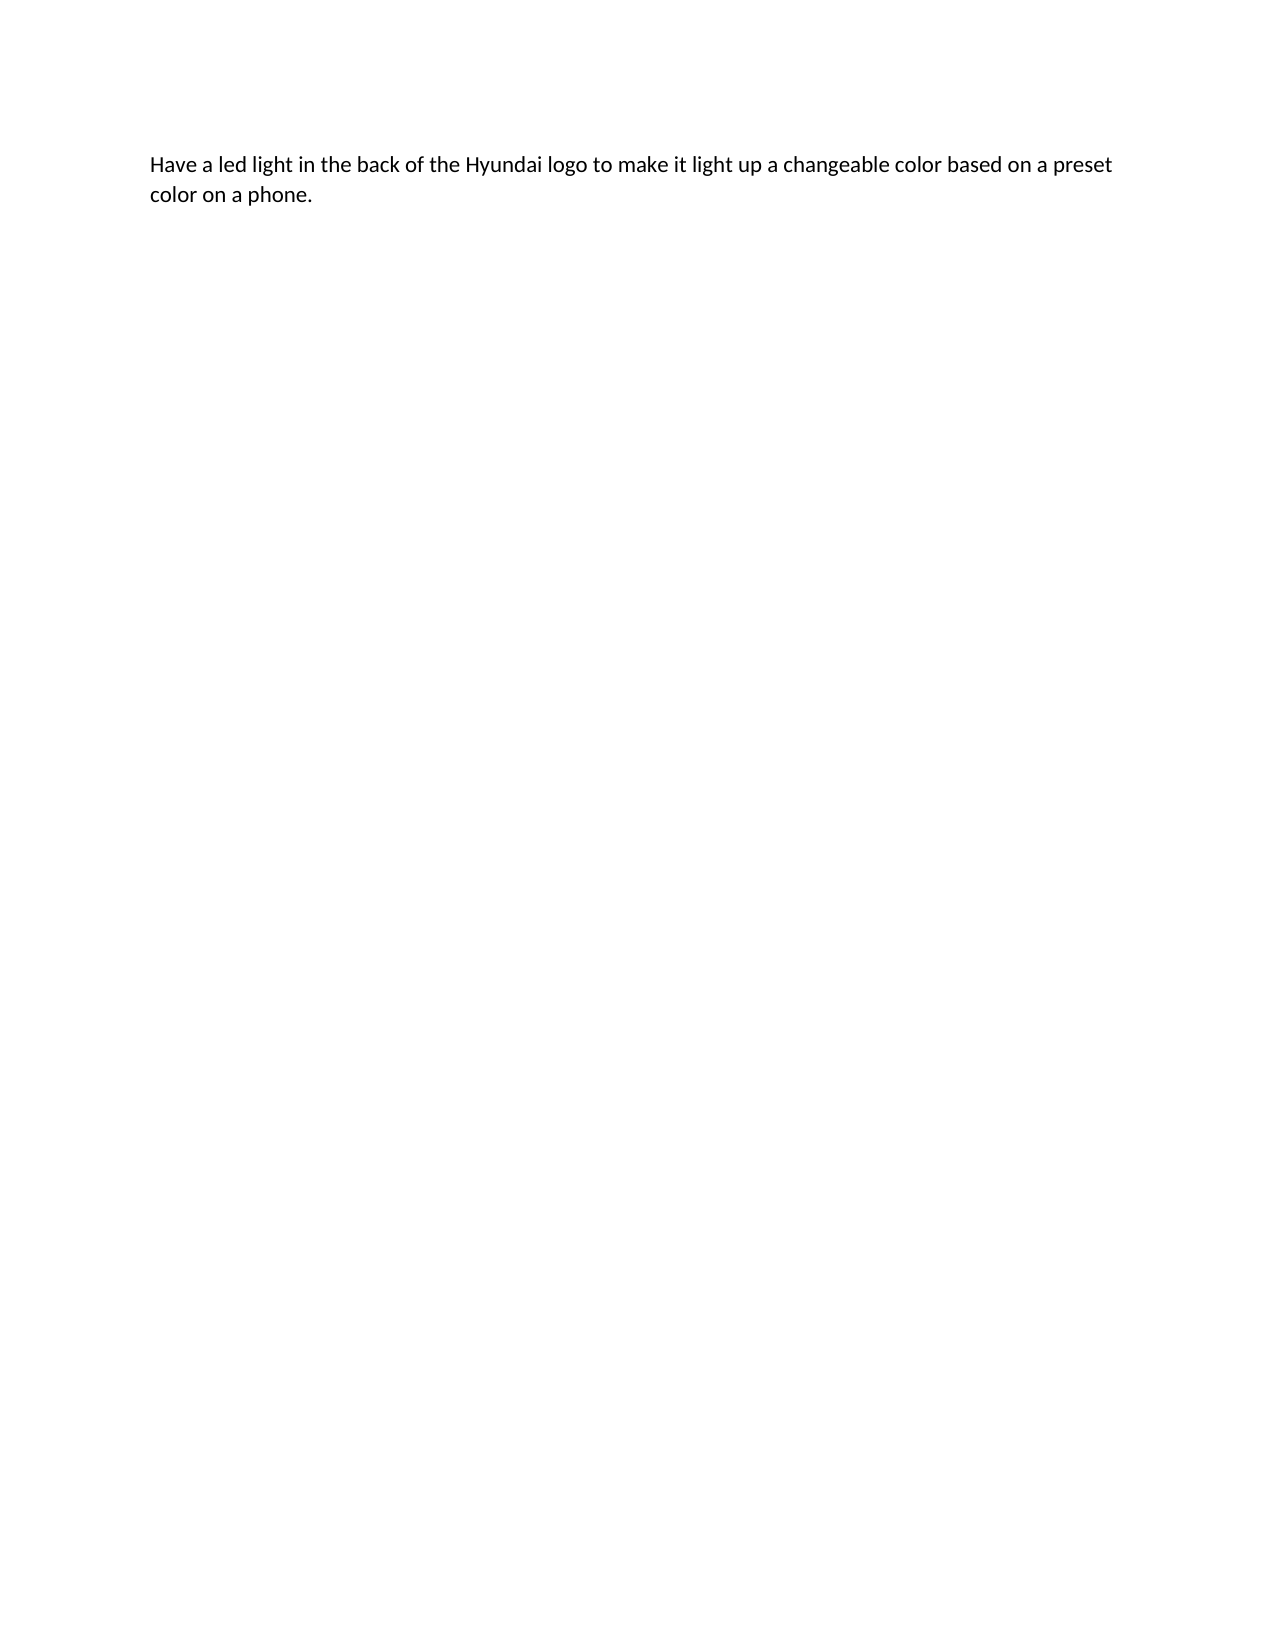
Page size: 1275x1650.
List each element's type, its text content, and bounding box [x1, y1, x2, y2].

text Have a led light in the back of the Hyundai logo to make it light up a changeable color based on a preset color on a phone. [150, 150, 1125, 208]
